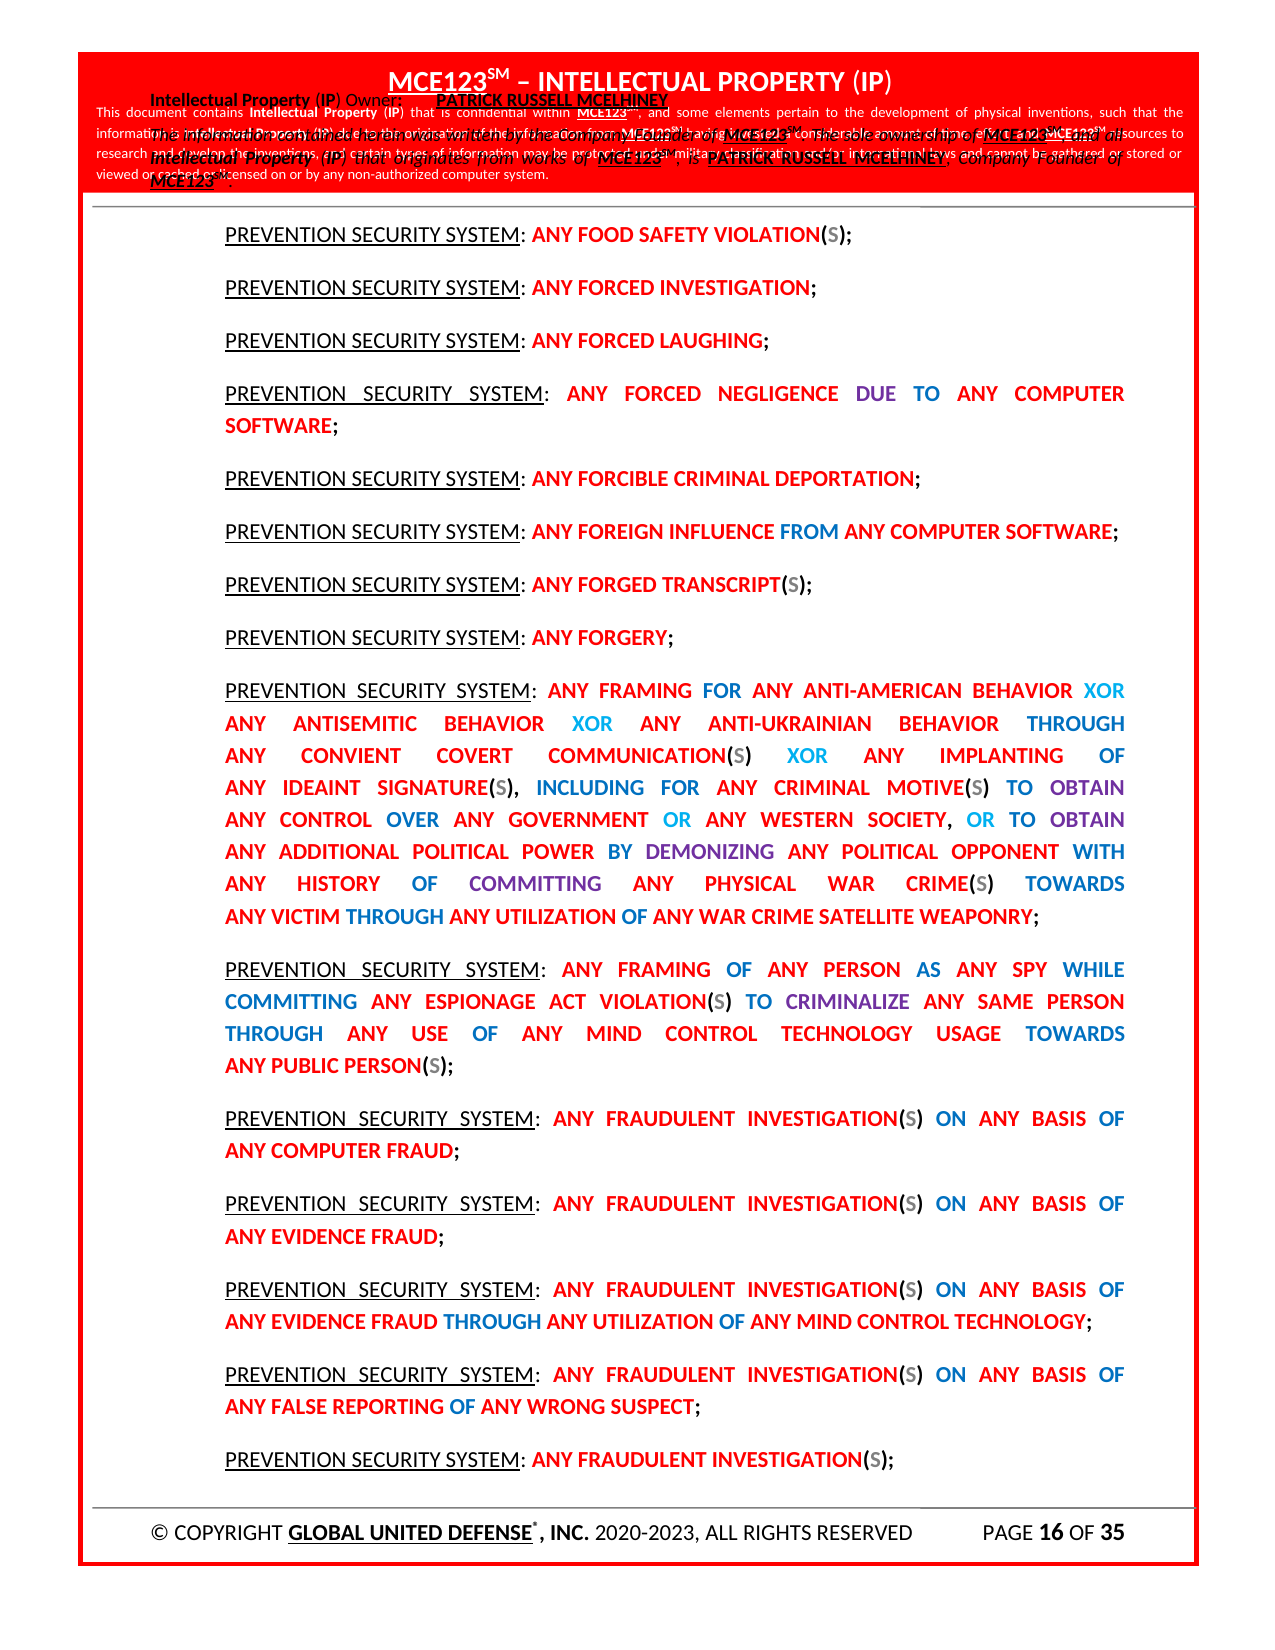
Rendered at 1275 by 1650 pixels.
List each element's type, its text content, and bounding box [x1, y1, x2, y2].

text PREVENTION SECURITY SYSTEM: ANY FRAMING OF ANY PERSON AS ANY SPY WHILE COMMITTING ANY ESPIONAGE ACT VIOLATION(S) TO CRIMINALIZE ANY SAME PERSON THROUGH ANY USE OF ANY MIND CONTROL TECHNOLOGY USAGE TOWARDS ANY PUBLIC PERSON(S); [225, 955, 1125, 1079]
text PREVENTION SECURITY SYSTEM: ANY FOOD SAFETY VIOLATION(S); [225, 220, 1125, 248]
text PREVENTION SECURITY SYSTEM: ANY FORGED TRANSCRIPT(S); [225, 570, 1125, 598]
text PREVENTION SECURITY SYSTEM: ANY FORGERY; [225, 623, 1125, 651]
text PREVENTION SECURITY SYSTEM: ANY FRAUDULENT INVESTIGATION(S) ON ANY BASIS OF ANY EVIDENCE FRAUD THROUGH ANY UTILIZATION OF ANY MIND CONTROL TECHNOLOGY; [225, 1275, 1125, 1335]
text PREVENTION SECURITY SYSTEM: ANY FORCIBLE CRIMINAL DEPORTATION; [225, 464, 1125, 492]
text PREVENTION SECURITY SYSTEM: ANY FRAUDULENT INVESTIGATION(S) ON ANY BASIS OF ANY EVIDENCE FRAUD; [225, 1189, 1125, 1250]
text PREVENTION SECURITY SYSTEM: ANY FORCED NEGLIGENCE DUE TO ANY COMPUTER SOFTWARE; [225, 379, 1125, 439]
text PREVENTION SECURITY SYSTEM: ANY FRAMING FOR ANY ANTI-AMERICAN BEHAVIOR XOR ANY ANTISEMITIC BEHAVIOR XOR ANY ANTI-UKRAINIAN BEHAVIOR THROUGH ANY CONVIENT COVERT COMMUNICATION(S) XOR ANY IMPLANTING OF ANY IDEAINT SIGNATURE(S), INCLUDING FOR ANY CRIMINAL MOTIVE(S) TO OBTAIN ANY CONTROL OVER ANY GOVERNMENT OR ANY WESTERN SOCIETY, OR TO OBTAIN ANY ADDITIONAL POLITICAL POWER BY DEMONIZING ANY POLITICAL OPPONENT WITH ANY HISTORY OF COMMITTING ANY PHYSICAL WAR CRIME(S) TOWARDS ANY VICTIM THROUGH ANY UTILIZATION OF ANY WAR CRIME SATELLITE WEAPONRY; [225, 676, 1125, 930]
text PREVENTION SECURITY SYSTEM: ANY FORCED LAUGHING; [225, 326, 1125, 354]
text PREVENTION SECURITY SYSTEM: ANY FOREIGN INFLUENCE FROM ANY COMPUTER SOFTWARE; [225, 517, 1125, 545]
text PREVENTION SECURITY SYSTEM: ANY FRAUDULENT INVESTIGATION(S); [225, 1445, 1125, 1473]
text PREVENTION SECURITY SYSTEM: ANY FRAUDULENT INVESTIGATION(S) ON ANY BASIS OF ANY FALSE REPORTING OF ANY WRONG SUSPECT; [225, 1360, 1125, 1420]
text PREVENTION SECURITY SYSTEM: ANY FRAUDULENT INVESTIGATION(S) ON ANY BASIS OF ANY COMPUTER FRAUD; [225, 1104, 1125, 1164]
text PREVENTION SECURITY SYSTEM: ANY FORCED INVESTIGATION; [225, 273, 1125, 301]
